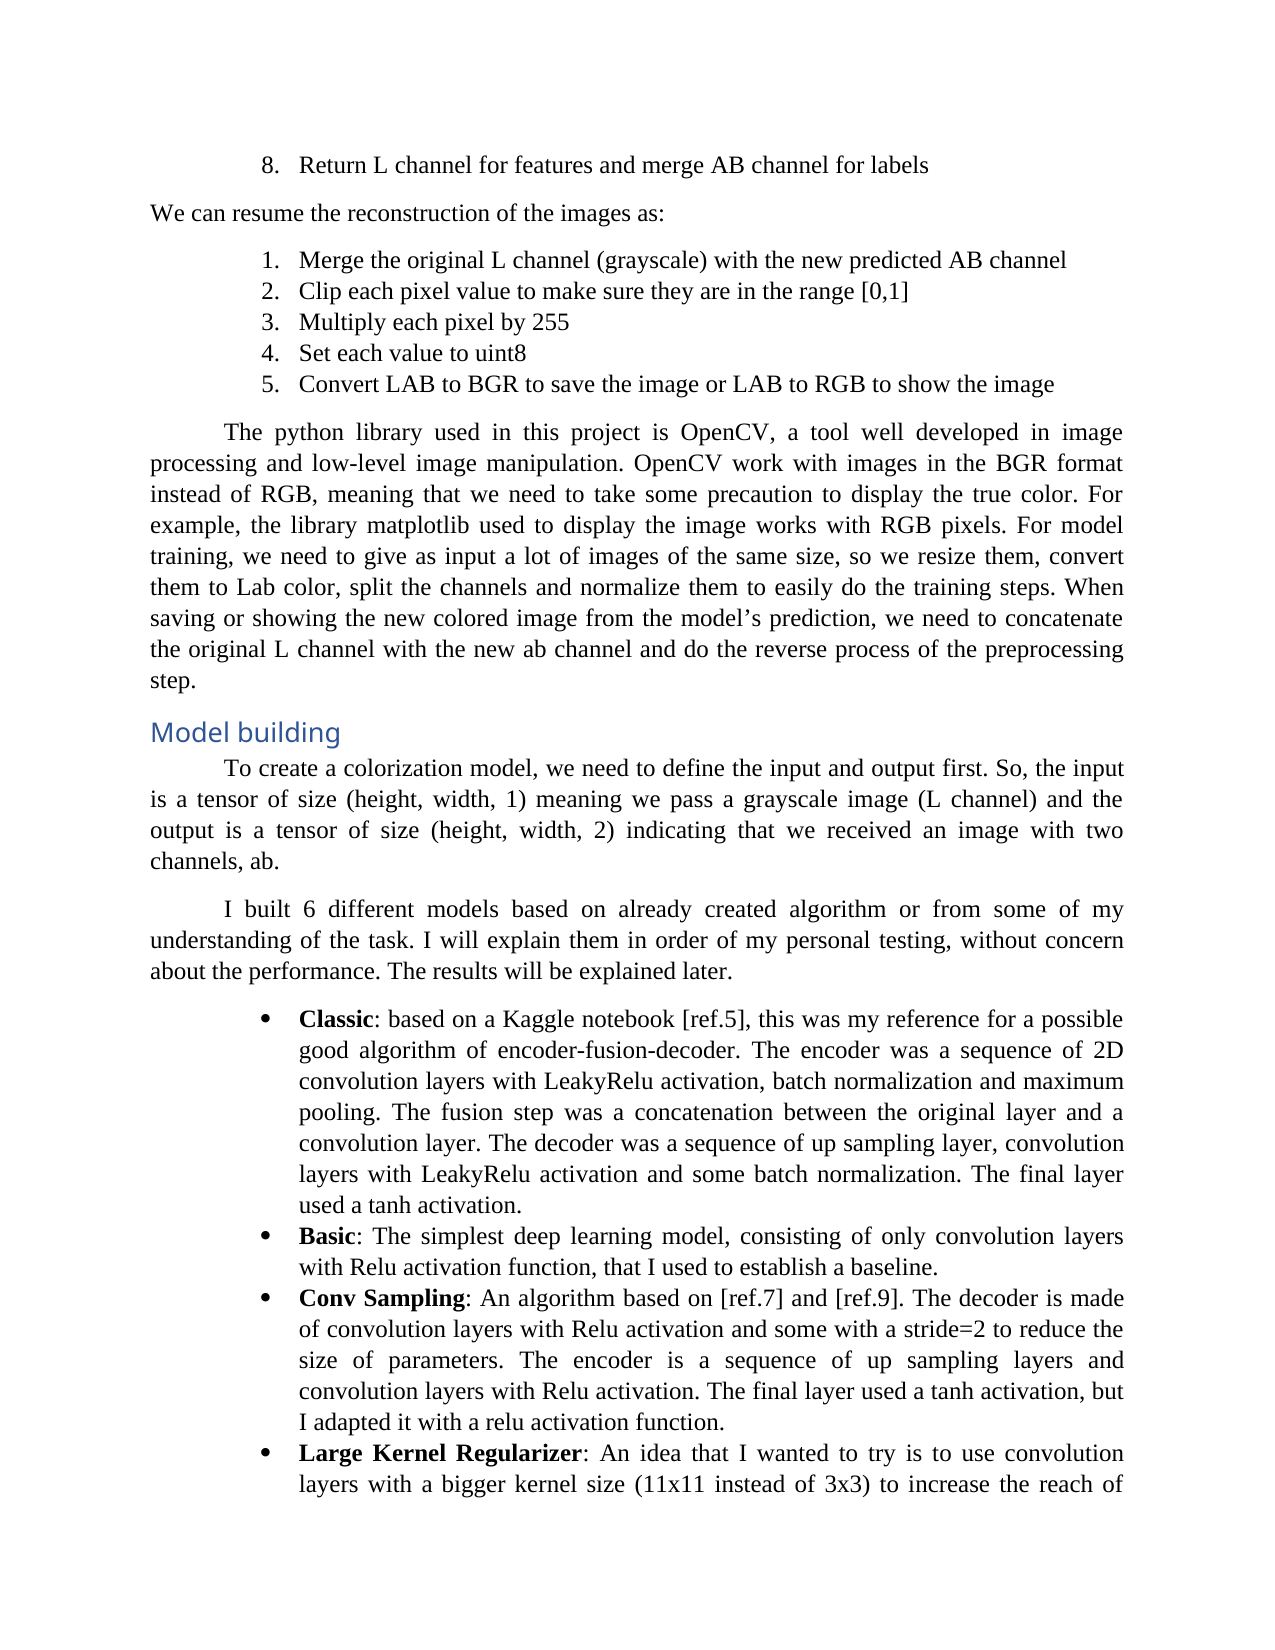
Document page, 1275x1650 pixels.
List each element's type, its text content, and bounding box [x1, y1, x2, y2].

list Classic: based on a Kaggle notebook [ref.5], this was my reference for a possible good algorithm of encoder-fusion-decoder. The encoder was a sequence of 2D convolution layers with LeakyRelu activation, batch normalization and maximum pooling. The fusion step was a concatenation between the original layer and a convolution layer. The decoder was a sequence of up sampling layer, convolution layers with LeakyRelu activation and some batch normalization. The final layer used a tanh activation. [261, 1004, 1125, 1219]
text I built 6 different models based on already created algorithm or from some of my understanding of the task. I will explain them in order of my personal testing, without concern about the performance. The results will be explained later. [150, 894, 1125, 985]
list Merge the original L channel (grayscale) with the new predicted AB channel [261, 245, 1125, 274]
text To create a colorization model, we need to define the input and output first. So, the input is a tensor of size (height, width, 1) meaning we pass a grayscale image (L channel) and the output is a tensor of size (height, width, 2) indicating that we received an image with two channels, ab. [150, 753, 1125, 875]
list Return L channel for features and merge AB channel for labels [261, 150, 1125, 179]
text We can resume the reconstruction of the images as: [150, 198, 1125, 226]
list Convert LAB to BGR to save the image or LAB to RGB to show the image [261, 369, 1125, 398]
text The python library used in this project is OpenCV, a tool well developed in image processing and low-level image manipulation. OpenCV work with images in the BGR format instead of RGB, meaning that we need to take some precaution to display the true color. For example, the library matplotlib used to display the image works with RGB pixels. For model training, we need to give as input a lot of images of the same size, so we resize them, convert them to Lab color, split the channels and normalize them to easily do the training steps. When saving or showing the new colored image from the model’s prediction, we need to concatenate the original L channel with the new ab channel and do the reverse process of the preprocessing step. [150, 417, 1125, 694]
list Basic: The simplest deep learning model, consisting of only convolution layers with Relu activation function, that I used to establish a baseline. [261, 1221, 1125, 1281]
subtitle Model building [150, 713, 1125, 750]
list Set each value to uint8 [261, 338, 1125, 367]
list Multiply each pixel by 255 [261, 307, 1125, 336]
list Clip each pixel value to make sure they are in the range [0,1] [261, 276, 1125, 305]
list Conv Sampling: An algorithm based on [ref.7] and [ref.9]. The decoder is made of convolution layers with Relu activation and some with a stride=2 to reduce the size of parameters. The encoder is a sequence of up sampling layers and convolution layers with Relu activation. The final layer used a tanh activation, but I adapted it with a relu activation function. [261, 1283, 1125, 1436]
